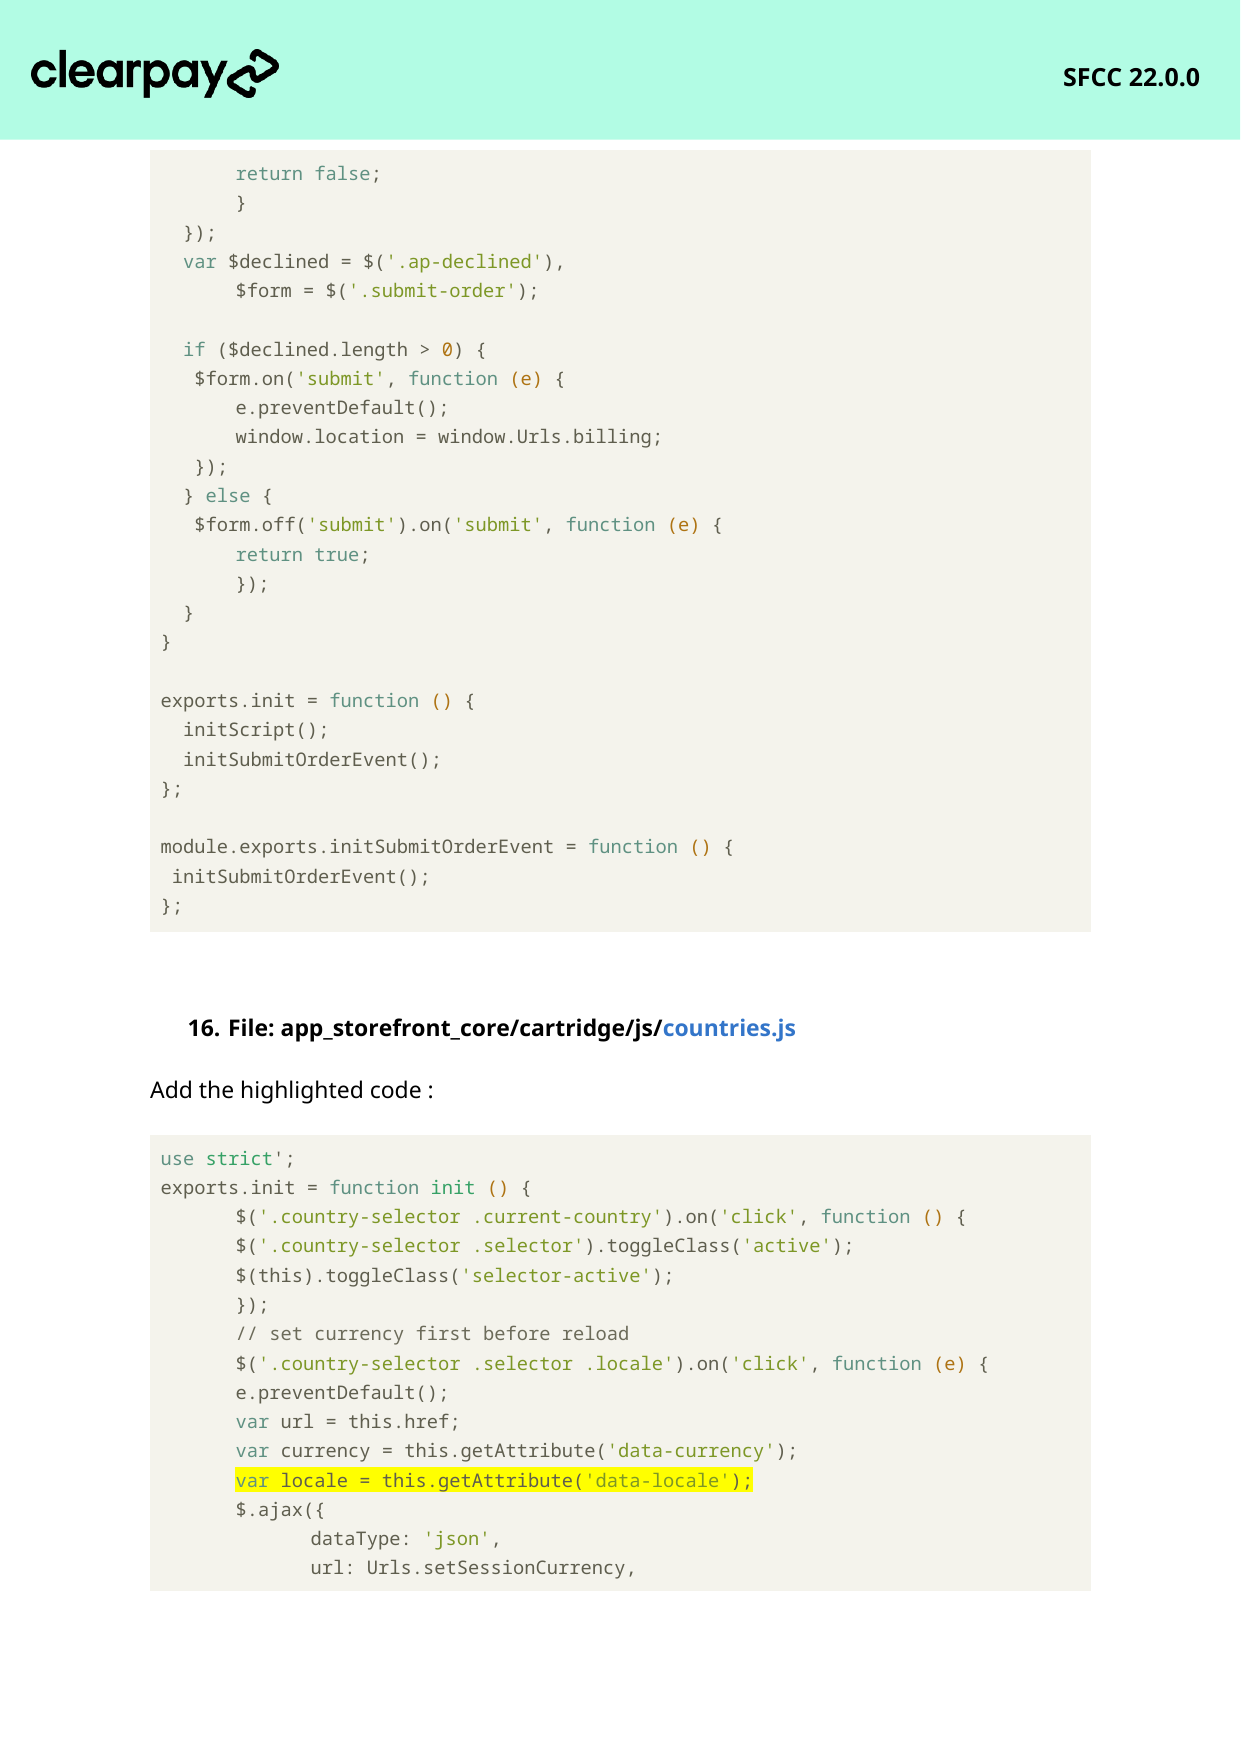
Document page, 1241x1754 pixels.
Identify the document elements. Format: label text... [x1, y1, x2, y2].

text Add the highlighted code : [150, 1073, 1090, 1105]
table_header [150, 150, 1091, 932]
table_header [150, 1135, 1091, 1591]
picture [30, 49, 280, 98]
subtitle 16. File: app_storefront_core/cartridge/js/countries.js [187, 1012, 1090, 1043]
